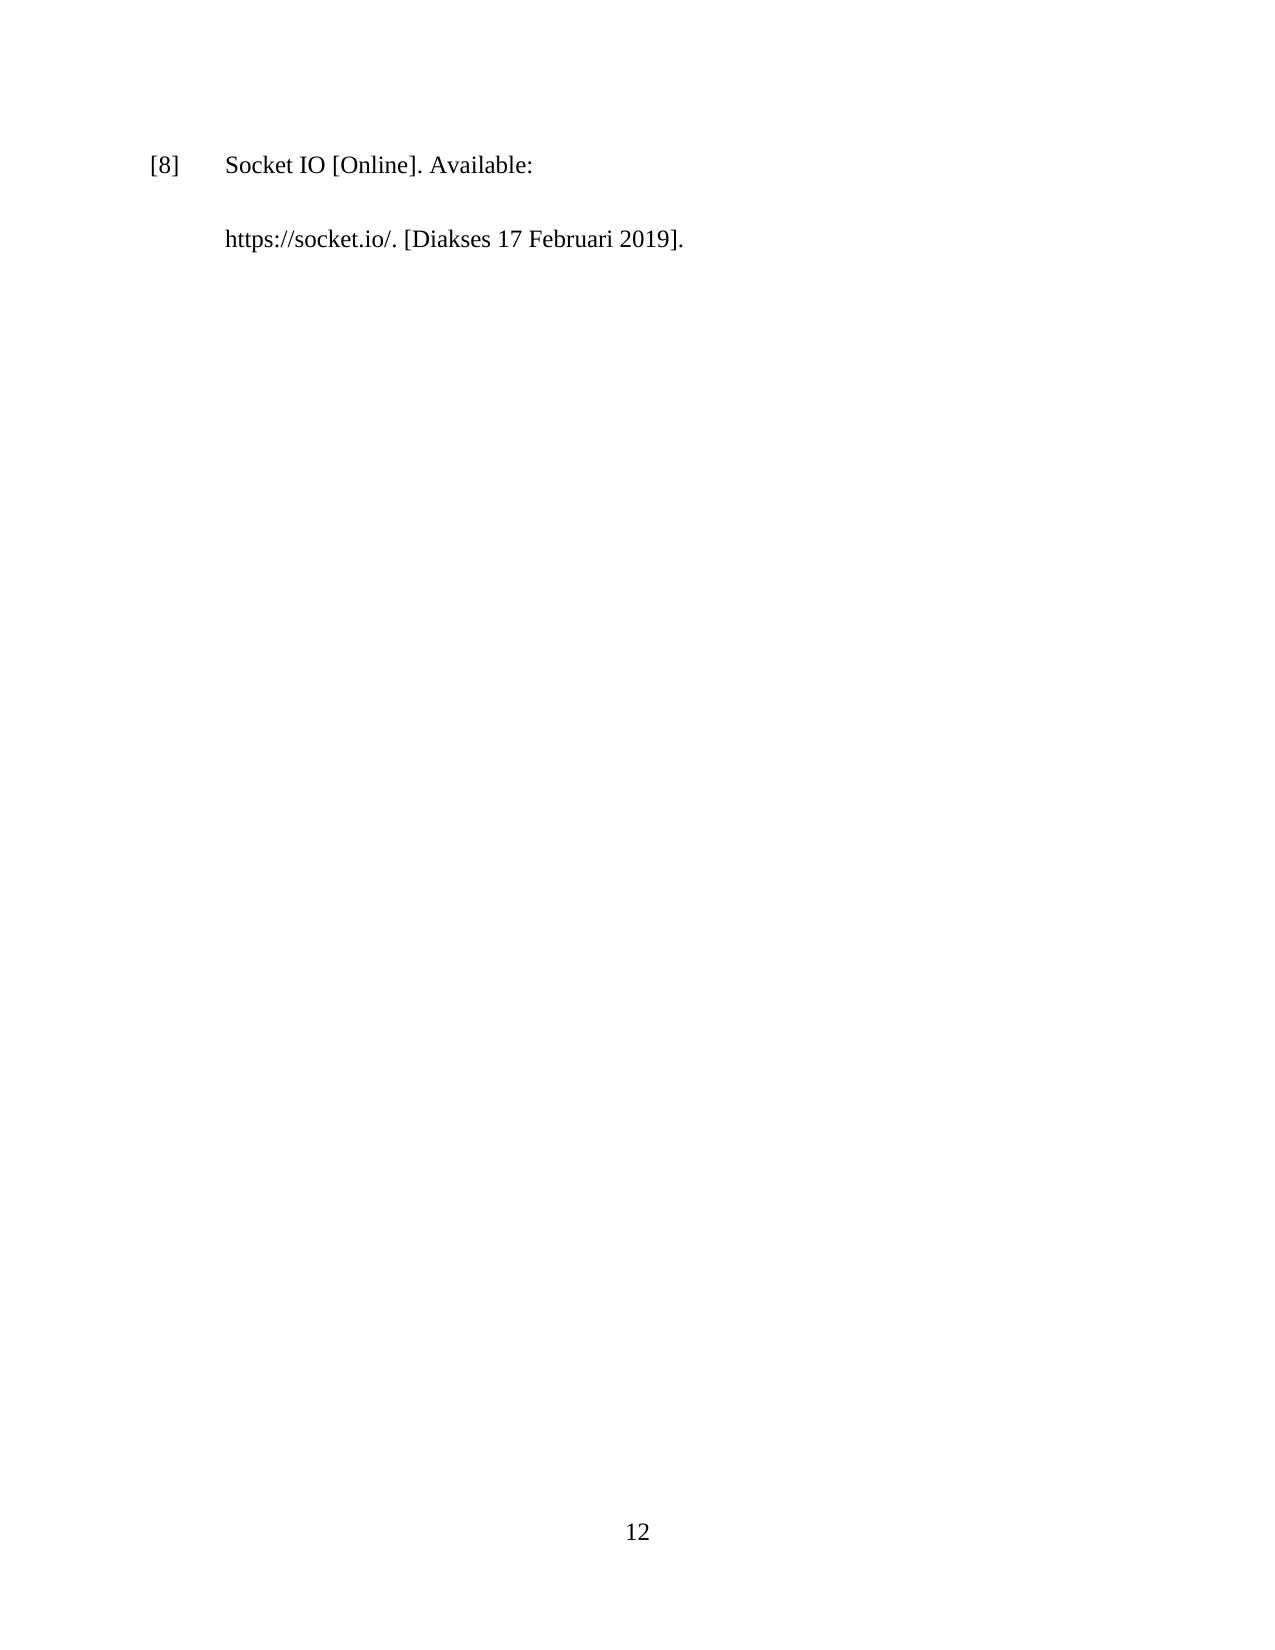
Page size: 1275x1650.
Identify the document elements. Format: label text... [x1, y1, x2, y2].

text https://socket.io/. [Diakses 17 Februari 2019]. [150, 224, 1125, 253]
text [8] Socket IO [Online]. Available: [150, 150, 1125, 179]
